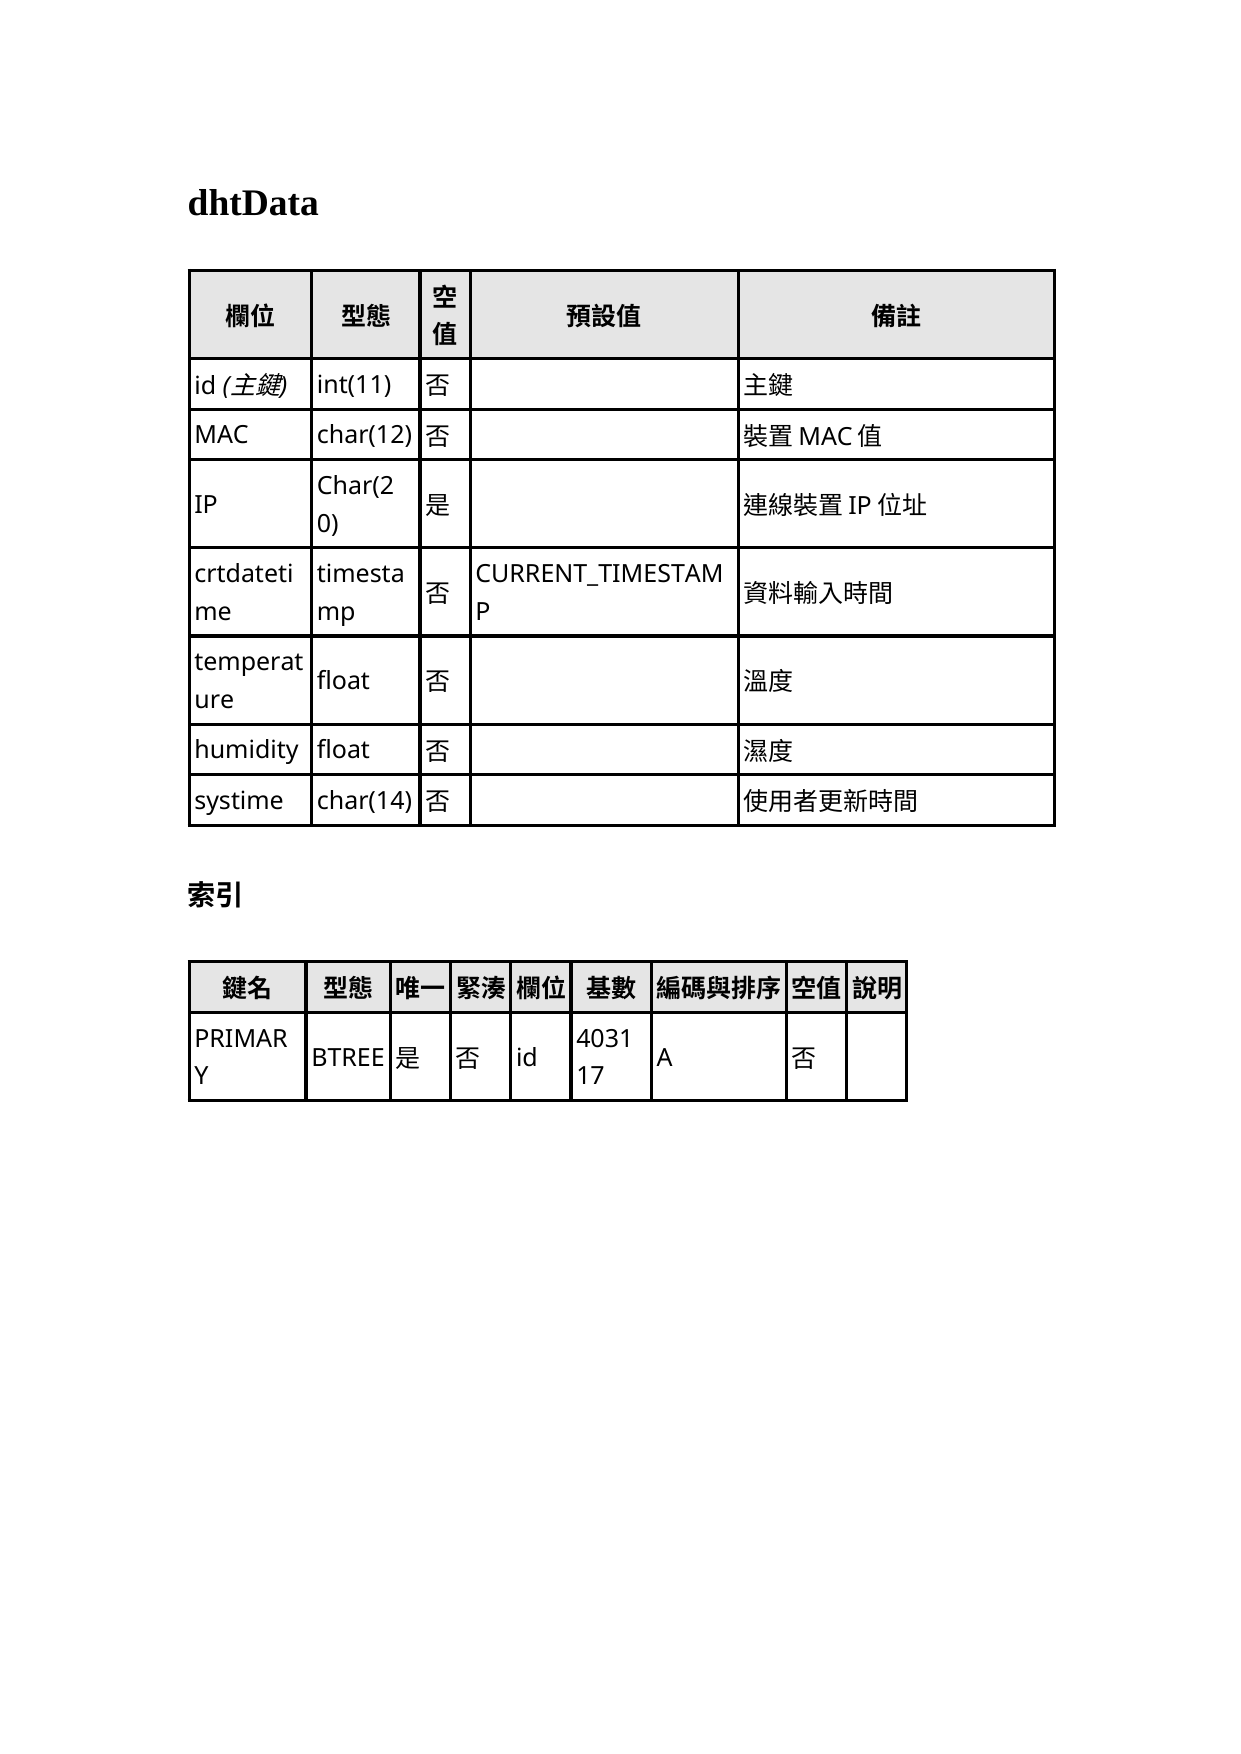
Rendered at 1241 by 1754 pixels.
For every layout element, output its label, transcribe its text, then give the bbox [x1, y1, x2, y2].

table_cell humidity [191, 726, 310, 773]
table_cell temperature [191, 638, 310, 722]
table_header 唯一 [392, 963, 449, 1011]
table_header 空值 [422, 272, 469, 357]
table_cell [472, 461, 737, 546]
table_cell PRIMARY [191, 1014, 304, 1099]
table_cell MAC [191, 411, 310, 458]
table_header 編碼與排序 [653, 963, 785, 1011]
table_header 欄位 [191, 272, 310, 357]
table_header 型態 [308, 963, 389, 1011]
table_cell BTREE [308, 1014, 389, 1099]
table_cell 否 [788, 1014, 845, 1099]
table_cell 否 [422, 726, 469, 773]
table_cell 濕度 [740, 726, 1053, 773]
table_cell 溫度 [740, 638, 1053, 722]
table_cell float [313, 726, 418, 773]
table_cell 否 [422, 776, 469, 824]
table_cell A [653, 1014, 785, 1099]
table_cell 資料輸入時間 [740, 549, 1053, 634]
table_cell 403117 [573, 1014, 650, 1099]
table_header 空值 [788, 963, 845, 1011]
table_cell [472, 411, 737, 458]
table_cell 是 [392, 1014, 449, 1099]
table_cell char(14) [313, 776, 418, 824]
table_header 備註 [740, 272, 1053, 357]
table_cell int(11) [313, 360, 418, 407]
table_cell [472, 726, 737, 773]
table_cell 否 [452, 1014, 509, 1099]
table_cell CURRENT_TIMESTAMP [472, 549, 737, 634]
text 索引 [187, 856, 1053, 931]
table_cell timestamp [313, 549, 418, 634]
table_cell [472, 360, 737, 407]
table_header 預設值 [472, 272, 737, 357]
table_cell [472, 776, 737, 824]
table_cell 否 [422, 411, 469, 458]
table_cell 裝置MAC值 [740, 411, 1053, 458]
table_cell id (主鍵) [191, 360, 310, 407]
table_cell 是 [422, 461, 469, 546]
table_header 欄位 [512, 963, 569, 1011]
table_cell Char(20) [313, 461, 418, 546]
table_cell IP [191, 461, 310, 546]
table_cell 否 [422, 549, 469, 634]
table_cell 主鍵 [740, 360, 1053, 407]
table_cell 否 [422, 638, 469, 722]
table_cell [472, 638, 737, 722]
table_cell id [512, 1014, 569, 1099]
table_header 緊湊 [452, 963, 509, 1011]
table_cell char(12) [313, 411, 418, 458]
table_cell [848, 1014, 905, 1099]
table_cell systime [191, 776, 310, 824]
table_cell 否 [422, 360, 469, 407]
text dhtData [187, 164, 1053, 239]
table_cell float [313, 638, 418, 722]
table_header 基數 [573, 963, 650, 1011]
table_cell 使用者更新時間 [740, 776, 1053, 824]
table_cell crtdatetime [191, 549, 310, 634]
table_cell 連線裝置IP位址 [740, 461, 1053, 546]
table_header 型態 [313, 272, 418, 357]
table_header 說明 [848, 963, 905, 1011]
table_header 鍵名 [191, 963, 304, 1011]
